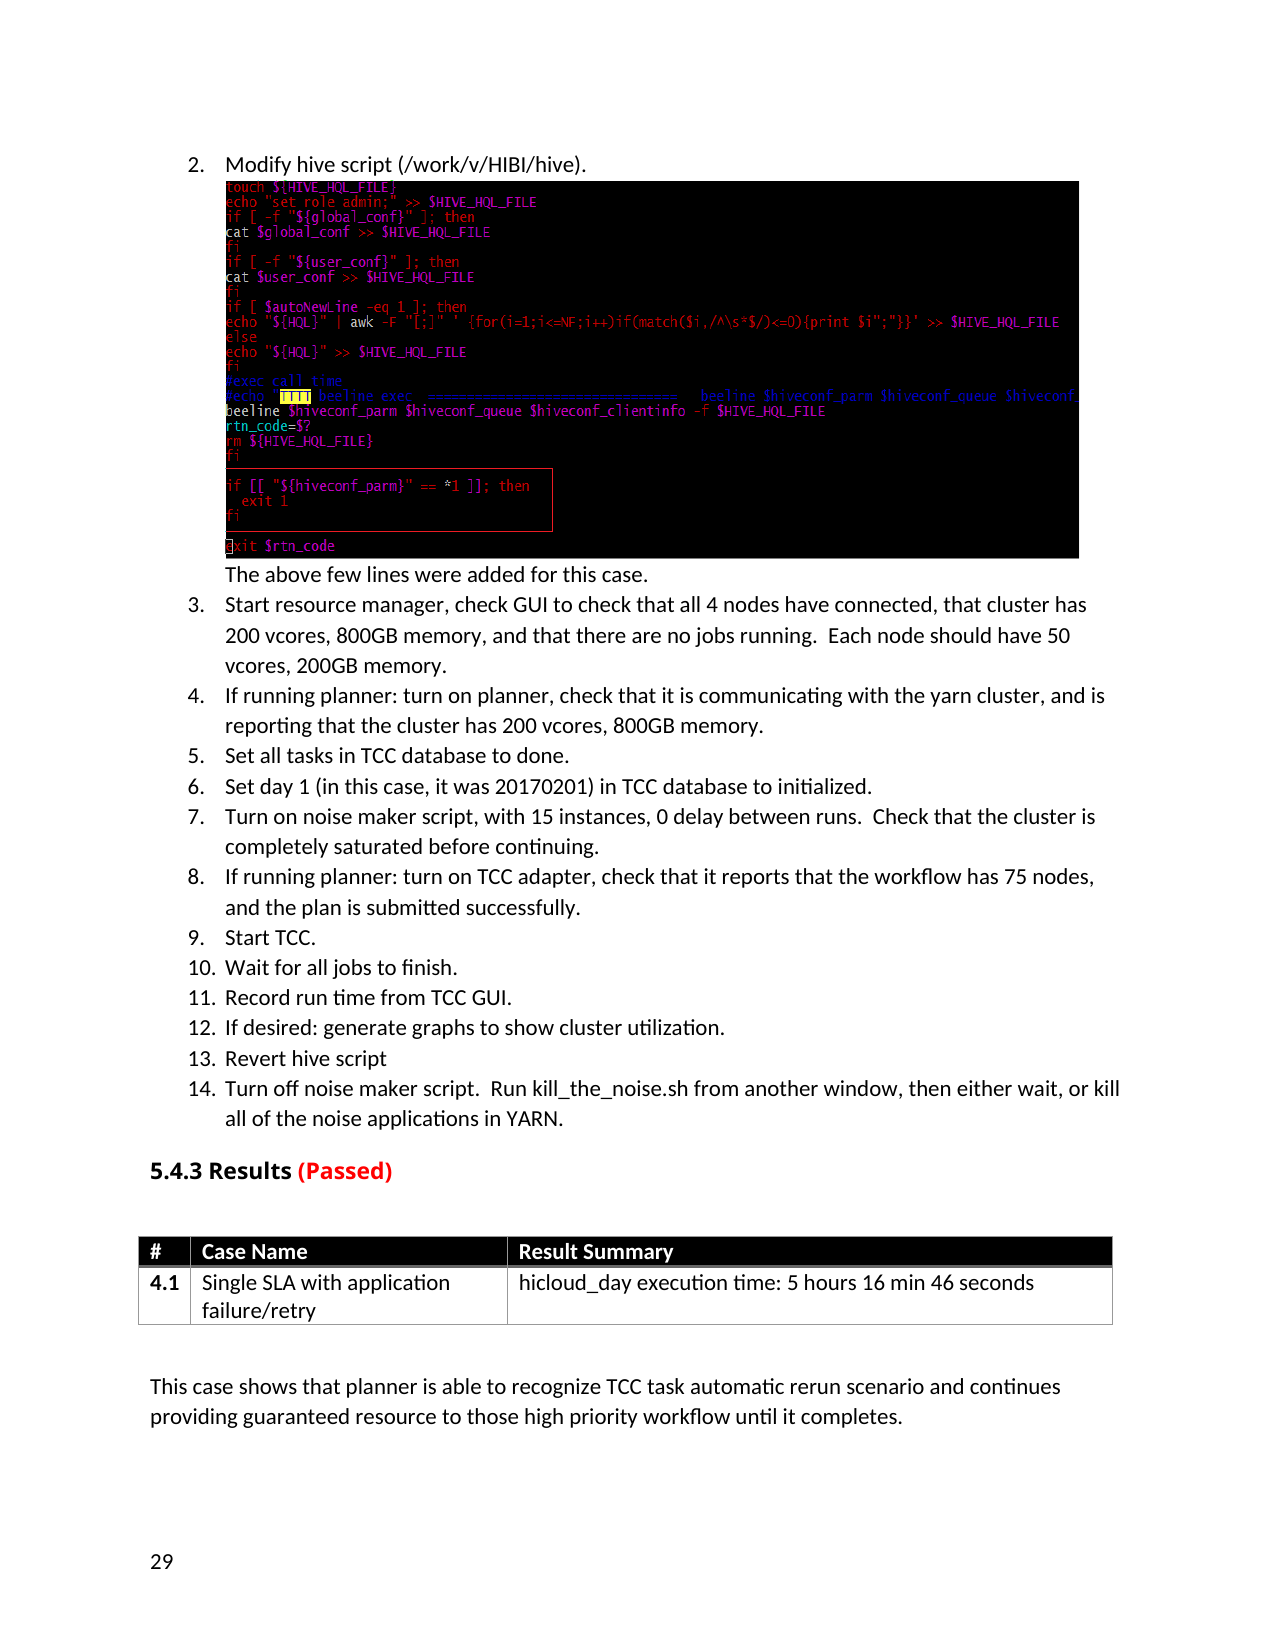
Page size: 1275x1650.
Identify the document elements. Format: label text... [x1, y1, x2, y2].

list If desired: generate graphs to show cluster utilization. [187, 1013, 1125, 1041]
text This case shows that planner is able to recognize TCC task automatic rerun scenario and continues providing guaranteed resource to those high priority workflow until it completes. [150, 1372, 1125, 1430]
table_header Case Name [191, 1237, 507, 1265]
list If running planner: turn on planner, check that it is communicating with the yarn cluster, and is reporting that the cluster has 200 vcores, 800GB memory. [187, 681, 1125, 739]
list Wait for all jobs to finish. [187, 953, 1125, 981]
list Turn off noise maker script. Run kill_the_noise.sh from another window, then either wait, or kill all of the noise applications in YARN. [187, 1074, 1125, 1132]
list Set all tasks in TCC database to done. [187, 742, 1125, 769]
list The above few lines were added for this case. [225, 560, 1125, 588]
list If running planner: turn on TCC adapter, check that it reports that the workflow has 75 nodes, and the plan is submitted successfully. [187, 862, 1125, 921]
list Record run time from TCC GUI. [187, 983, 1125, 1011]
list Revert hive script [187, 1044, 1125, 1072]
table_header Result Summary [508, 1237, 1112, 1265]
list Turn on noise maker script, with 15 instances, 0 delay between runs. Check that the cluster is completely saturated before continuing. [187, 802, 1125, 860]
table_cell 4.1 [139, 1268, 190, 1324]
list Set day 1 (in this case, it was 20170201) in TCC database to initialized. [187, 772, 1125, 800]
list Start TCC. [187, 923, 1125, 951]
subtitle 5.4.3 Results (Passed) [150, 1155, 1125, 1186]
table_cell Single SLA with application failure/retry [191, 1268, 507, 1324]
list Start resource manager, check GUI to check that all 4 nodes have connected, that cluster has 200 vcores, 800GB memory, and that there are no jobs running. Each node should have 50 vcores, 200GB memory. [187, 591, 1125, 679]
table_cell hicloud_day execution time: 5 hours 16 min 46 seconds [508, 1268, 1112, 1324]
picture [225, 180, 1080, 559]
table_header # [139, 1237, 190, 1265]
